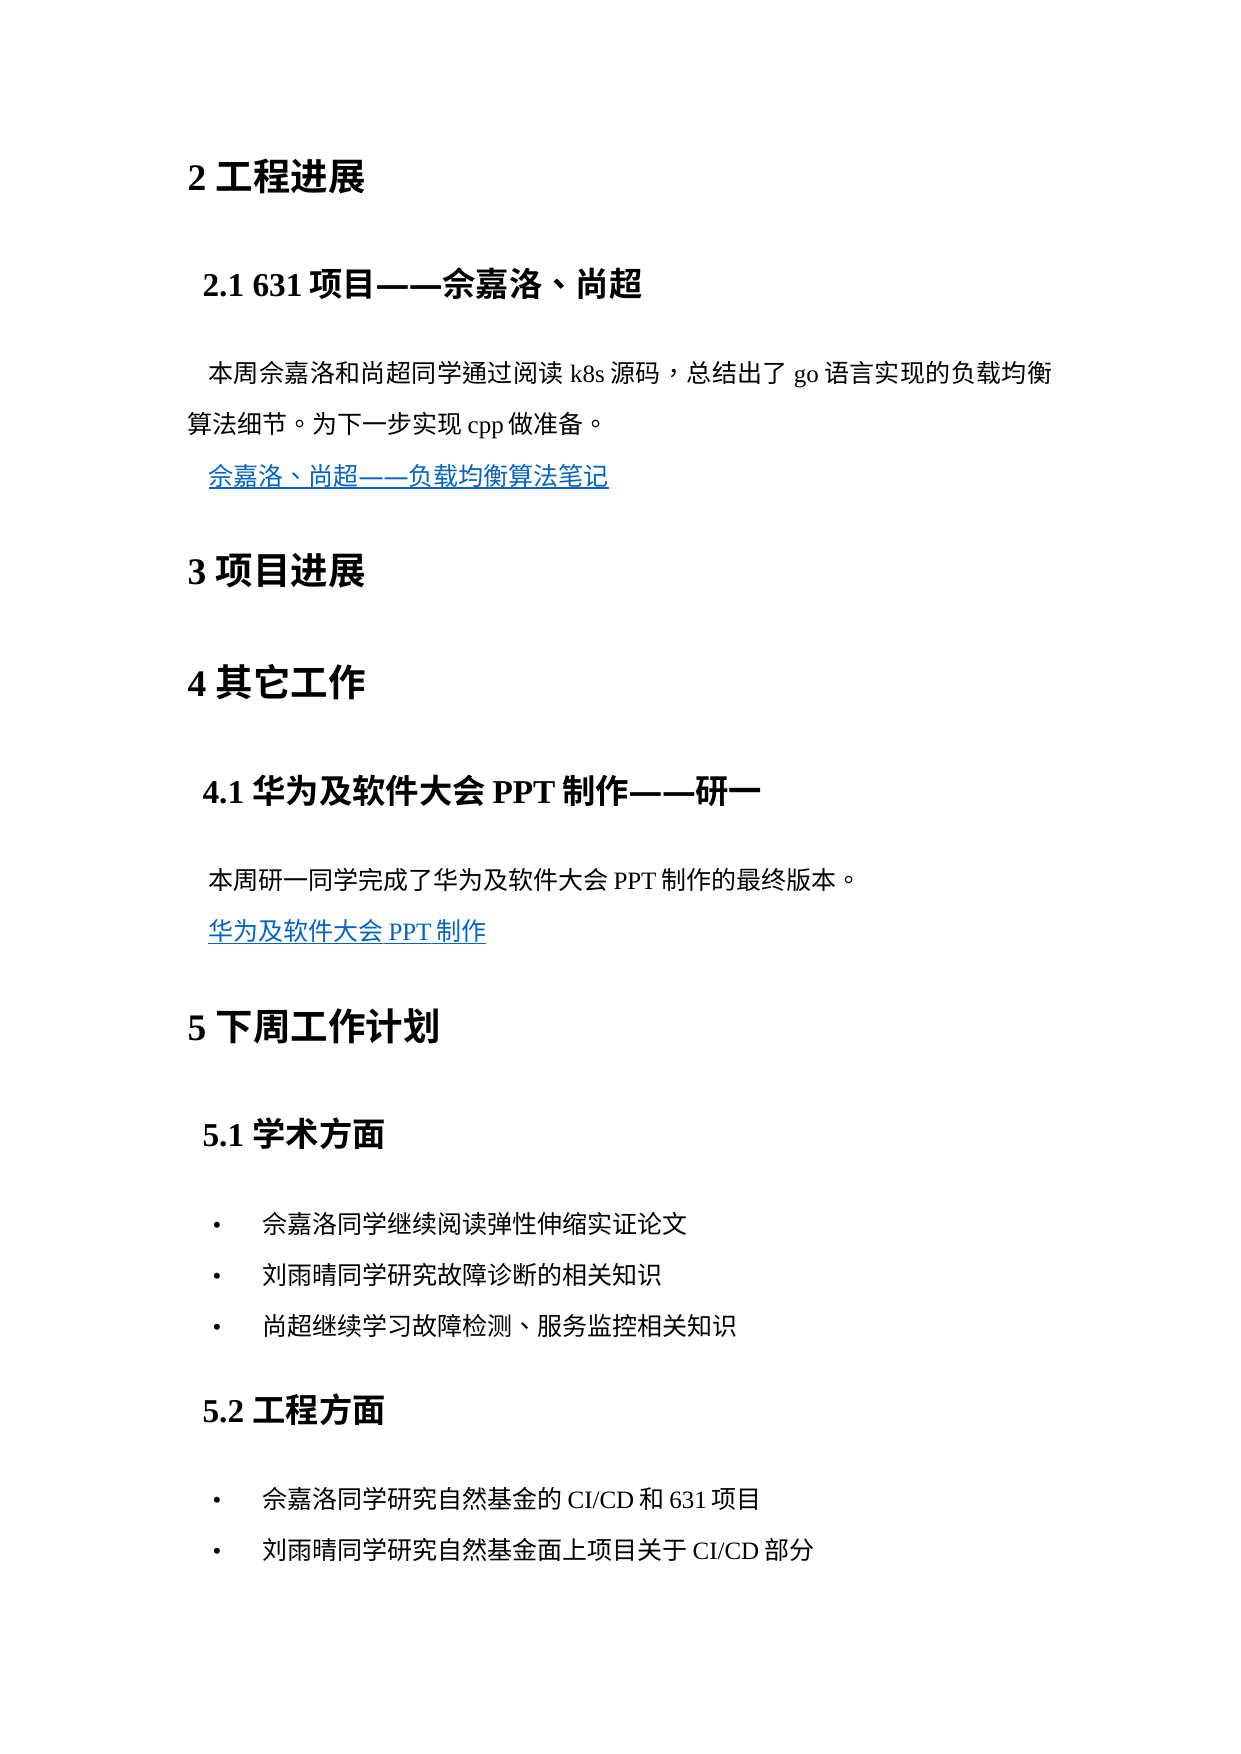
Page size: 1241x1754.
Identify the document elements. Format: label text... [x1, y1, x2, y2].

list 刘雨晴同学研究故障诊断的相关知识 [212, 1257, 1053, 1292]
subtitle 5.1 学术方面 [202, 1111, 1053, 1157]
list 佘嘉洛同学继续阅读弹性伸缩实证论文 [212, 1206, 1053, 1241]
text 本周佘嘉洛和尚超同学通过阅读k8s源码，总结出了go语言实现的负载均衡算法细节。为下一步实现cpp做准备。 [187, 356, 1053, 441]
text 本周研一同学完成了华为及软件大会PPT制作的最终版本。 [187, 863, 1053, 897]
list 尚超继续学习故障检测、服务监控相关知识 [212, 1308, 1053, 1343]
subtitle 2.1 631项目——佘嘉洛、尚超 [202, 261, 1053, 306]
list 佘嘉洛同学研究自然基金的CI/CD和631项目 [212, 1482, 1053, 1516]
text 佘嘉洛、尚超——负载均衡算法笔记 [187, 458, 1053, 492]
subtitle 2 工程进展 [187, 150, 1053, 201]
subtitle 4.1 华为及软件大会PPT制作——研一 [202, 768, 1053, 813]
text 华为及软件大会PPT制作 [187, 914, 1053, 948]
subtitle 3 项目进展 [187, 545, 1053, 596]
subtitle 5.2 工程方面 [202, 1387, 1053, 1432]
subtitle 4 其它工作 [187, 657, 1053, 708]
subtitle 5 下周工作计划 [187, 1000, 1053, 1051]
list 刘雨晴同学研究自然基金面上项目关于CI/CD部分 [212, 1533, 1053, 1567]
